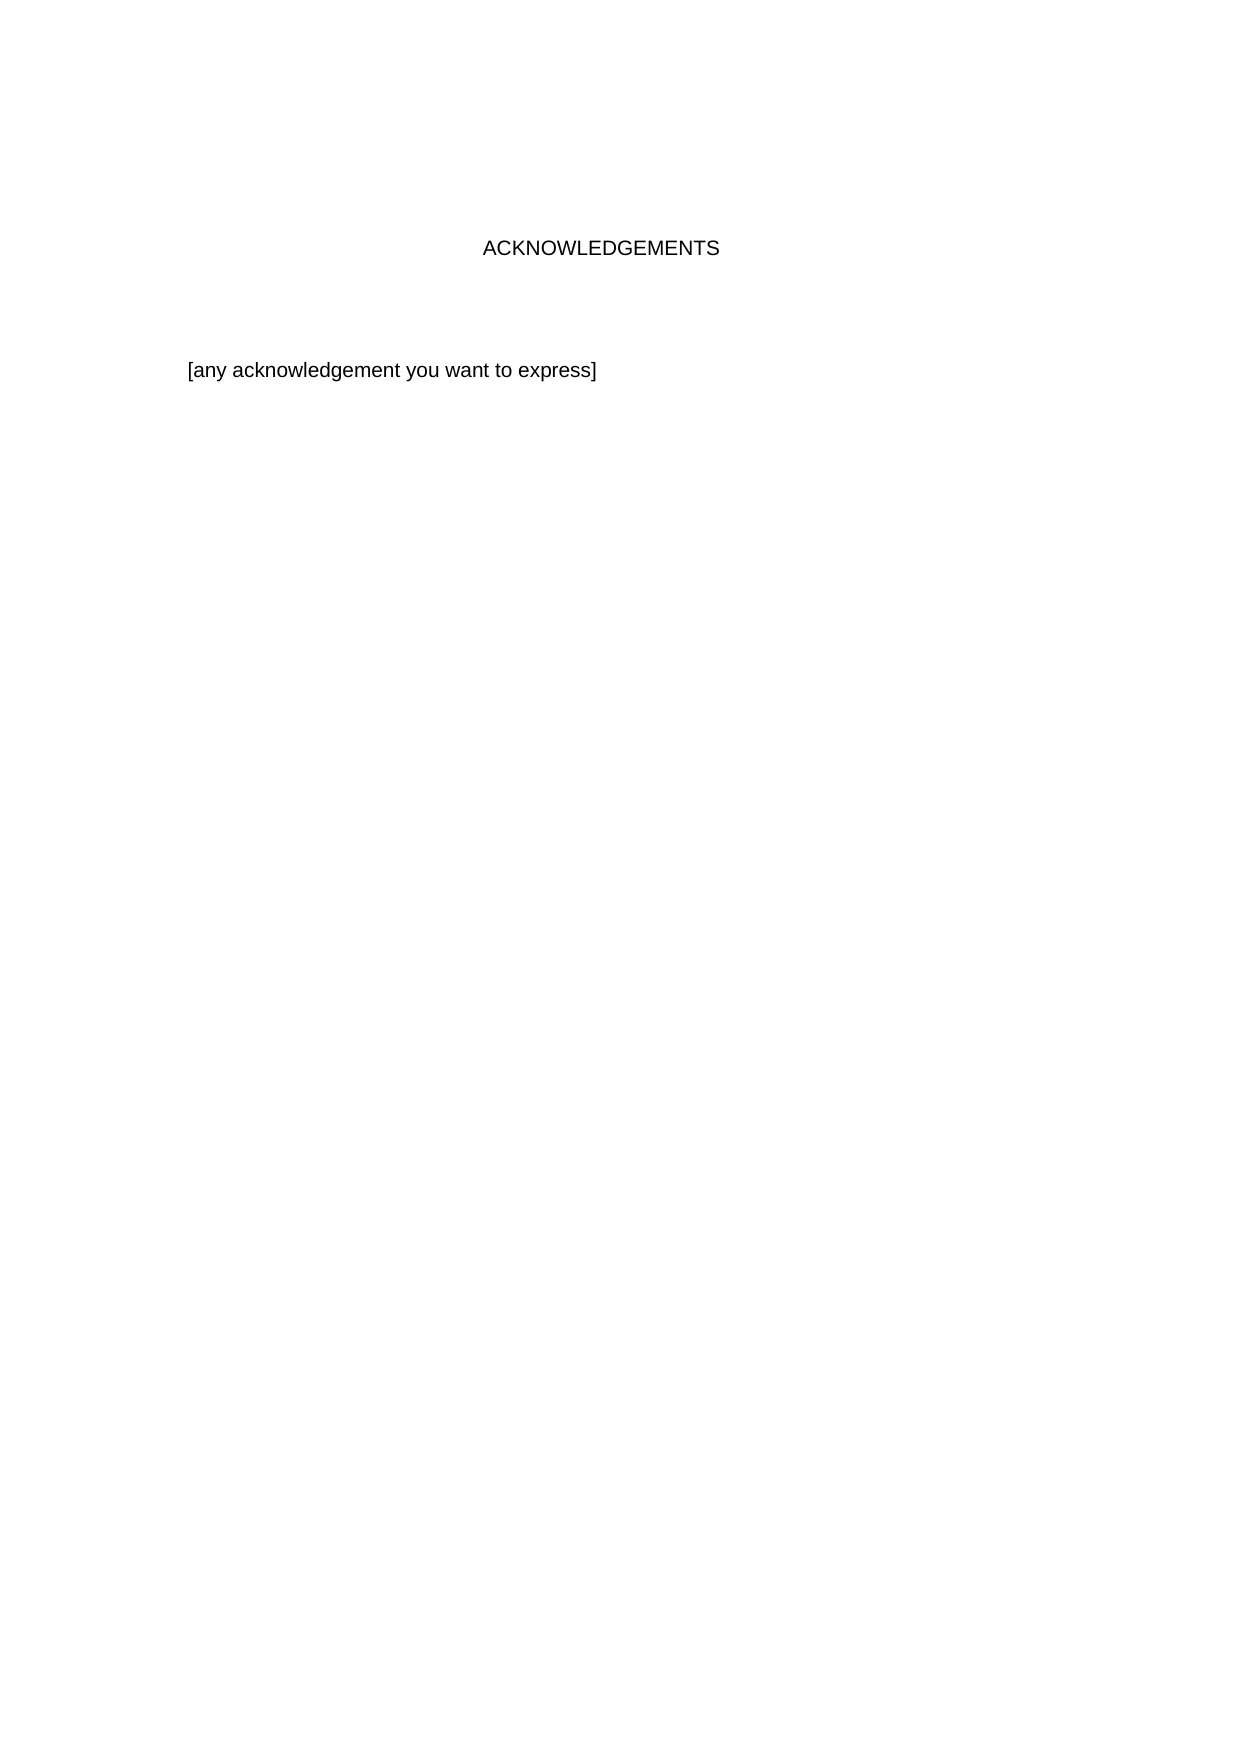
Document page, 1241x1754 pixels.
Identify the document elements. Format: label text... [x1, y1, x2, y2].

text [any acknowledgement you want to express] [187, 358, 1015, 382]
text ACKNOWLEDGEMENTS [187, 236, 1015, 260]
